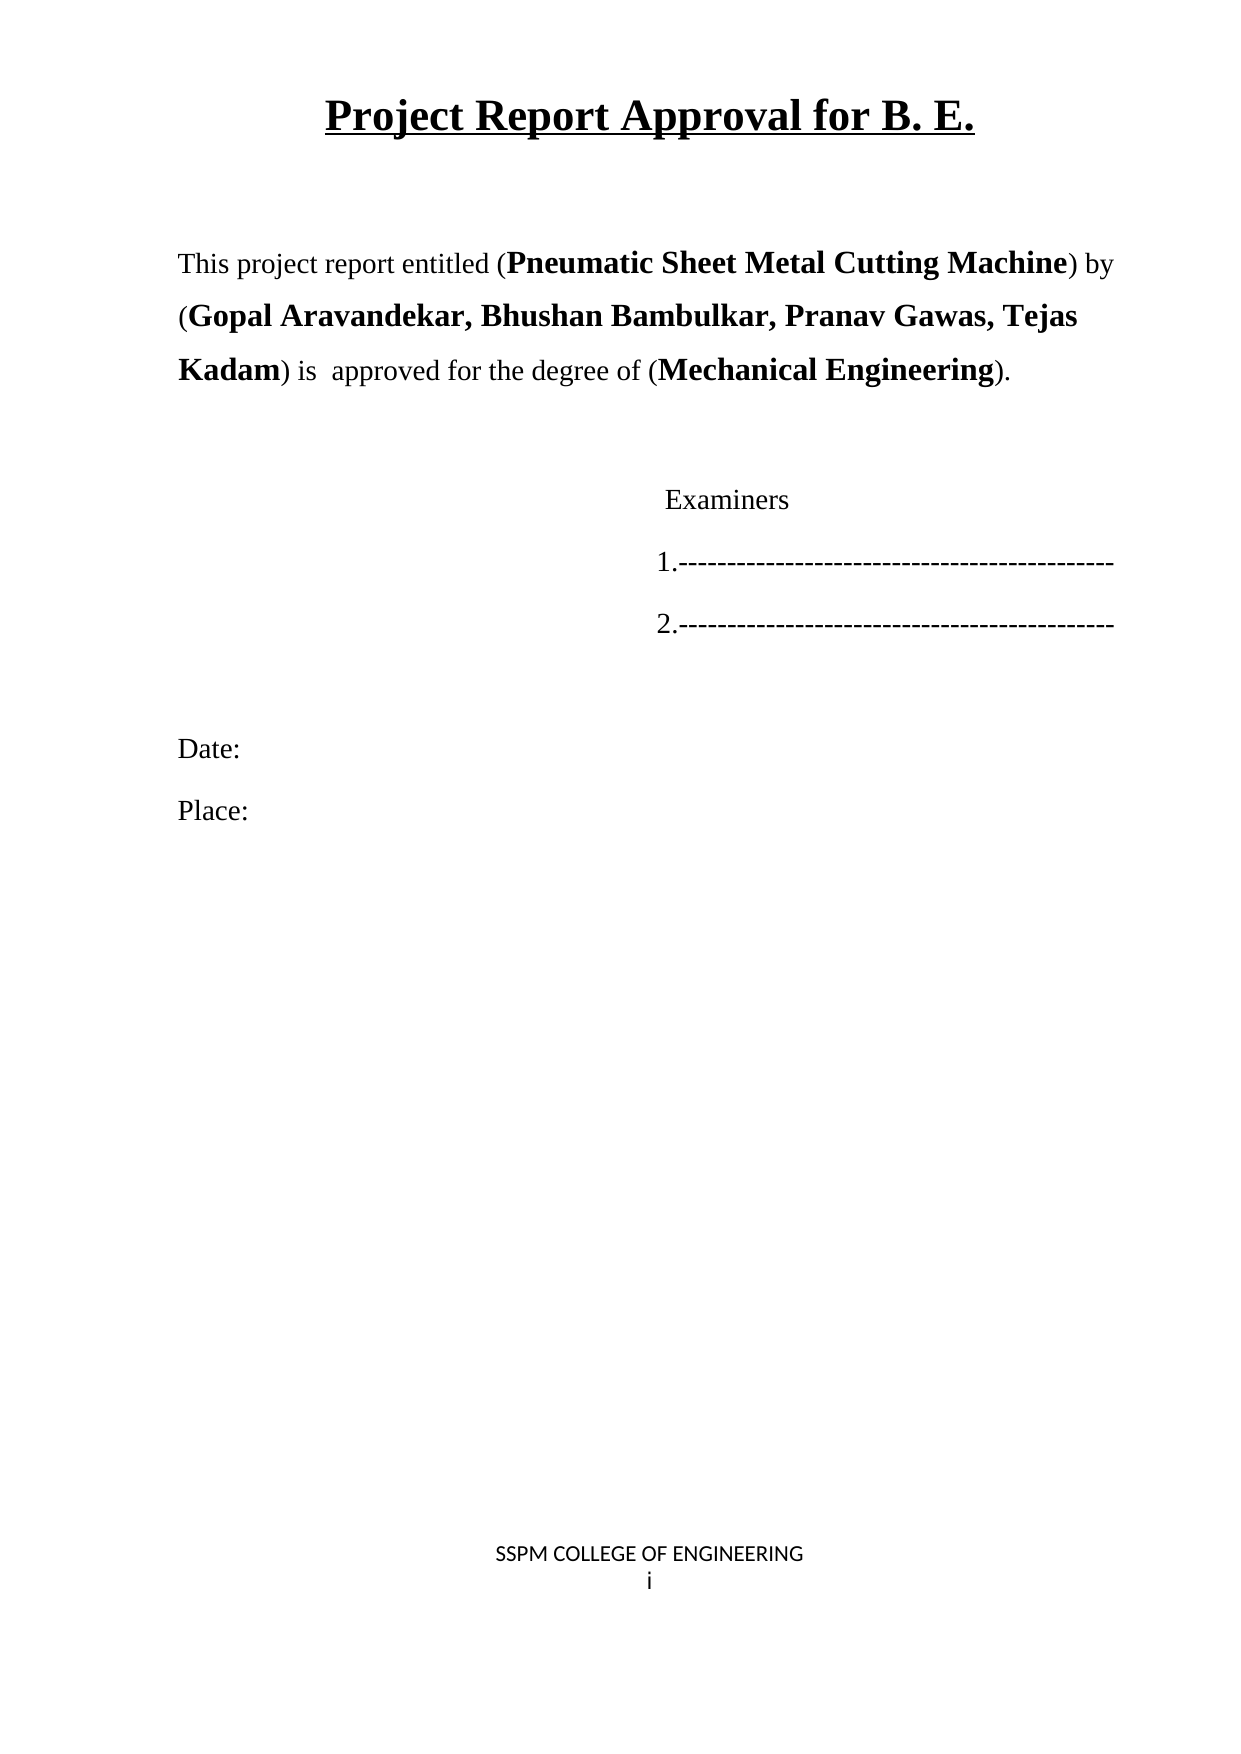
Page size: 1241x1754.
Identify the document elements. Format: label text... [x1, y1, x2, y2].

text 2.--------------------------------------------- [177, 606, 1115, 639]
text This project report entitled (Pneumatic Sheet Metal Cutting Machine) by (Gopal Aravandekar, Bhushan Bambulkar, Pranav Gawas, Tejas Kadam) is approved for the degree of (Mechanical Engineering). [177, 244, 1122, 387]
text Place: [177, 793, 1122, 827]
text Date: [177, 731, 1122, 765]
subtitle Project Report Approval for B. E. [177, 88, 1122, 140]
text 1.--------------------------------------------- [177, 544, 1115, 577]
text Examiners [177, 482, 789, 515]
